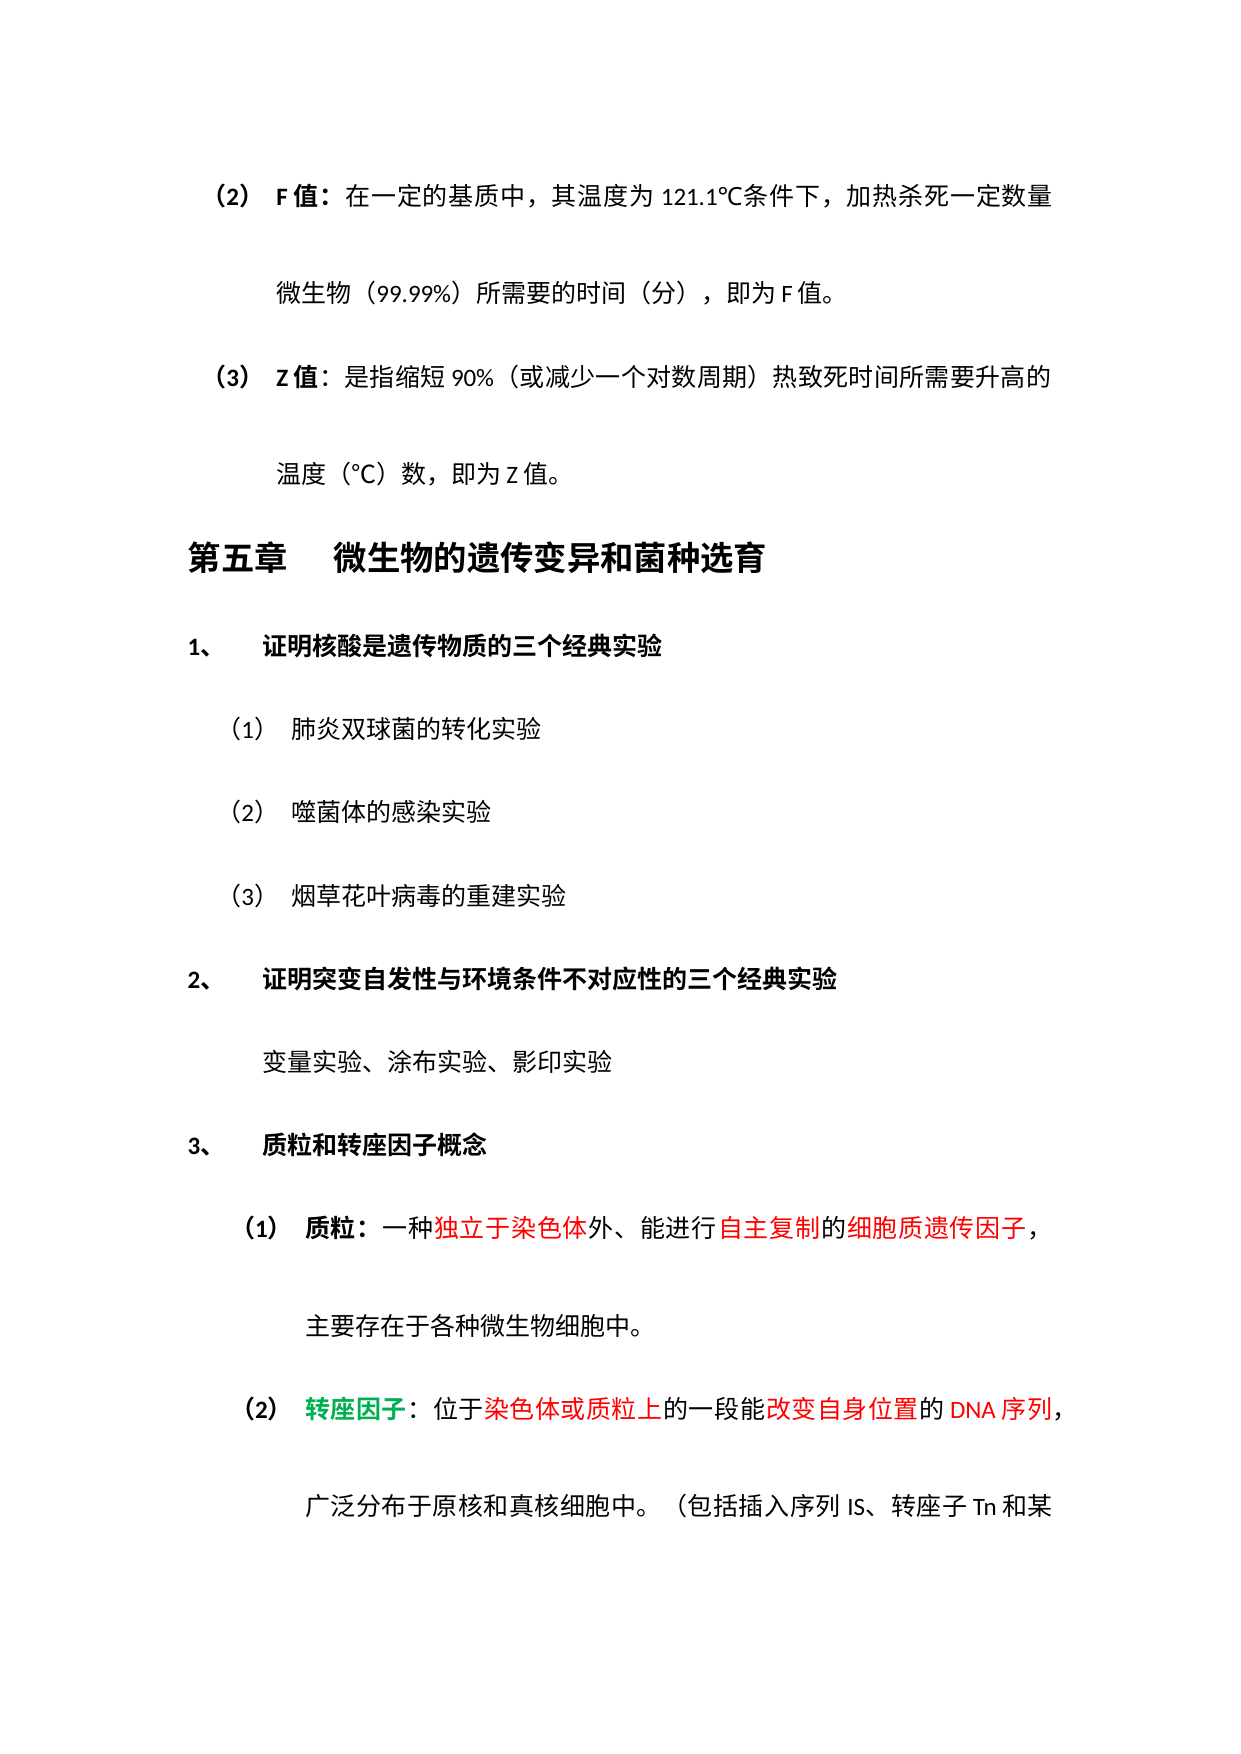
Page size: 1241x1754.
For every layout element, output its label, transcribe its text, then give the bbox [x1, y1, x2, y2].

list 变量实验、涂布实验、影印实验 [262, 1028, 1053, 1093]
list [230, 1375, 1053, 1537]
list 噬菌体的感染实验 [216, 778, 1053, 843]
list 质粒：一种独立于染色体外、能进行自主复制的细胞质遗传因子，主要存在于各种微生物细胞中。 [230, 1194, 1053, 1357]
list 证明突变自发性与环境条件不对应性的三个经典实验 [187, 945, 1053, 1010]
list 质粒和转座因子概念 [187, 1111, 1053, 1176]
list 微生物的遗传变异和菌种选育 [187, 523, 1053, 588]
list 证明核酸是遗传物质的三个经典实验 [187, 612, 1053, 677]
list 烟草花叶病毒的重建实验 [216, 862, 1053, 927]
list Z值：是指缩短90%（或减少一个对数周期）热致死时间所需要升高的温度（℃）数，即为Z值。 [201, 343, 1053, 505]
list 肺炎双球菌的转化实验 [216, 695, 1053, 760]
list F值：在一定的基质中，其温度为121.1℃条件下，加热杀死一定数量微生物（99.99%）所需要的时间（分），即为F值。 [201, 162, 1053, 324]
